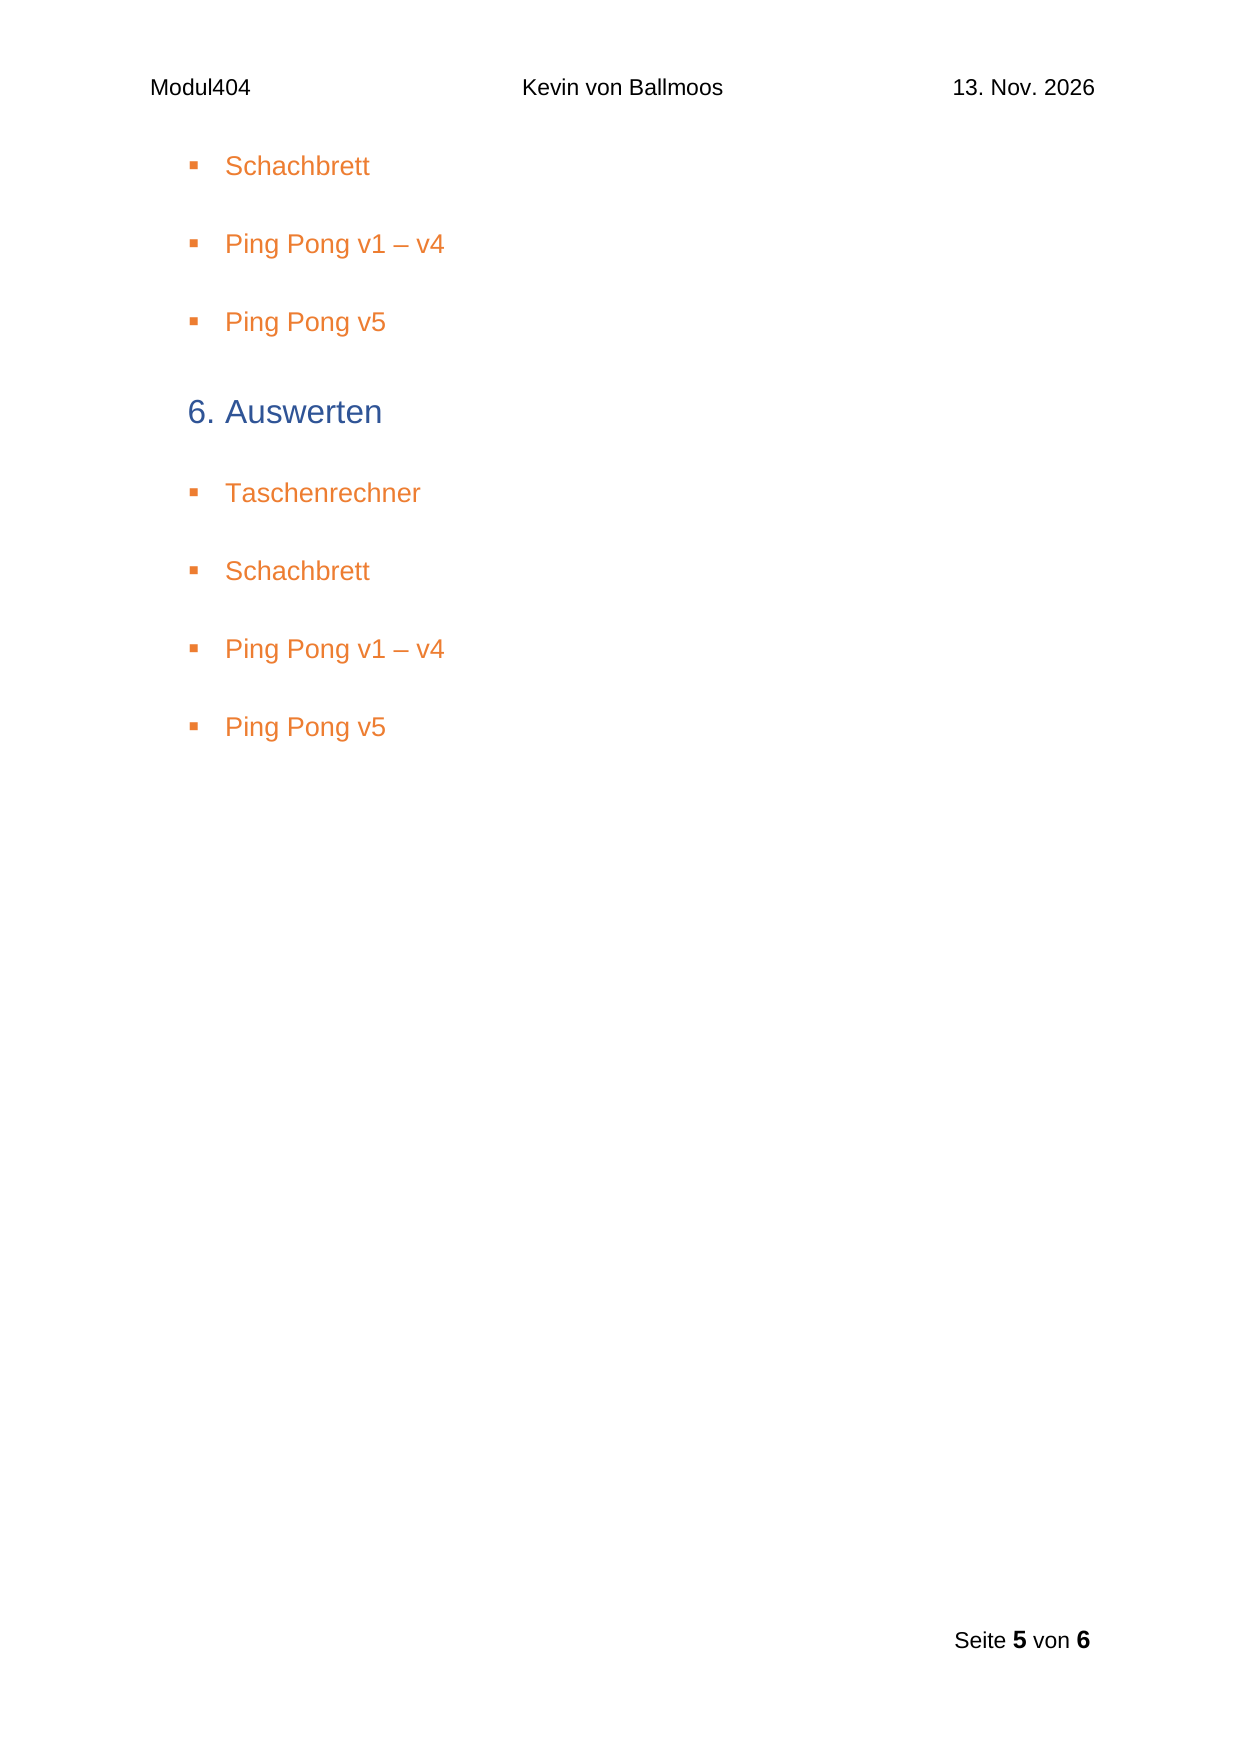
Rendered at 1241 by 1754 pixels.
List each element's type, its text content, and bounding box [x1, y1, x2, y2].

subtitle Ping Pong v1 – v4 [187, 228, 1090, 259]
subtitle Ping Pong v1 – v4 [187, 633, 1090, 664]
subtitle Auswerten [187, 392, 1090, 430]
subtitle Ping Pong v5 [187, 306, 1090, 337]
subtitle Ping Pong v5 [187, 711, 1090, 742]
subtitle Taschenrechner [187, 477, 1090, 508]
subtitle Schachbrett [187, 150, 1090, 181]
subtitle Schachbrett [187, 555, 1090, 586]
